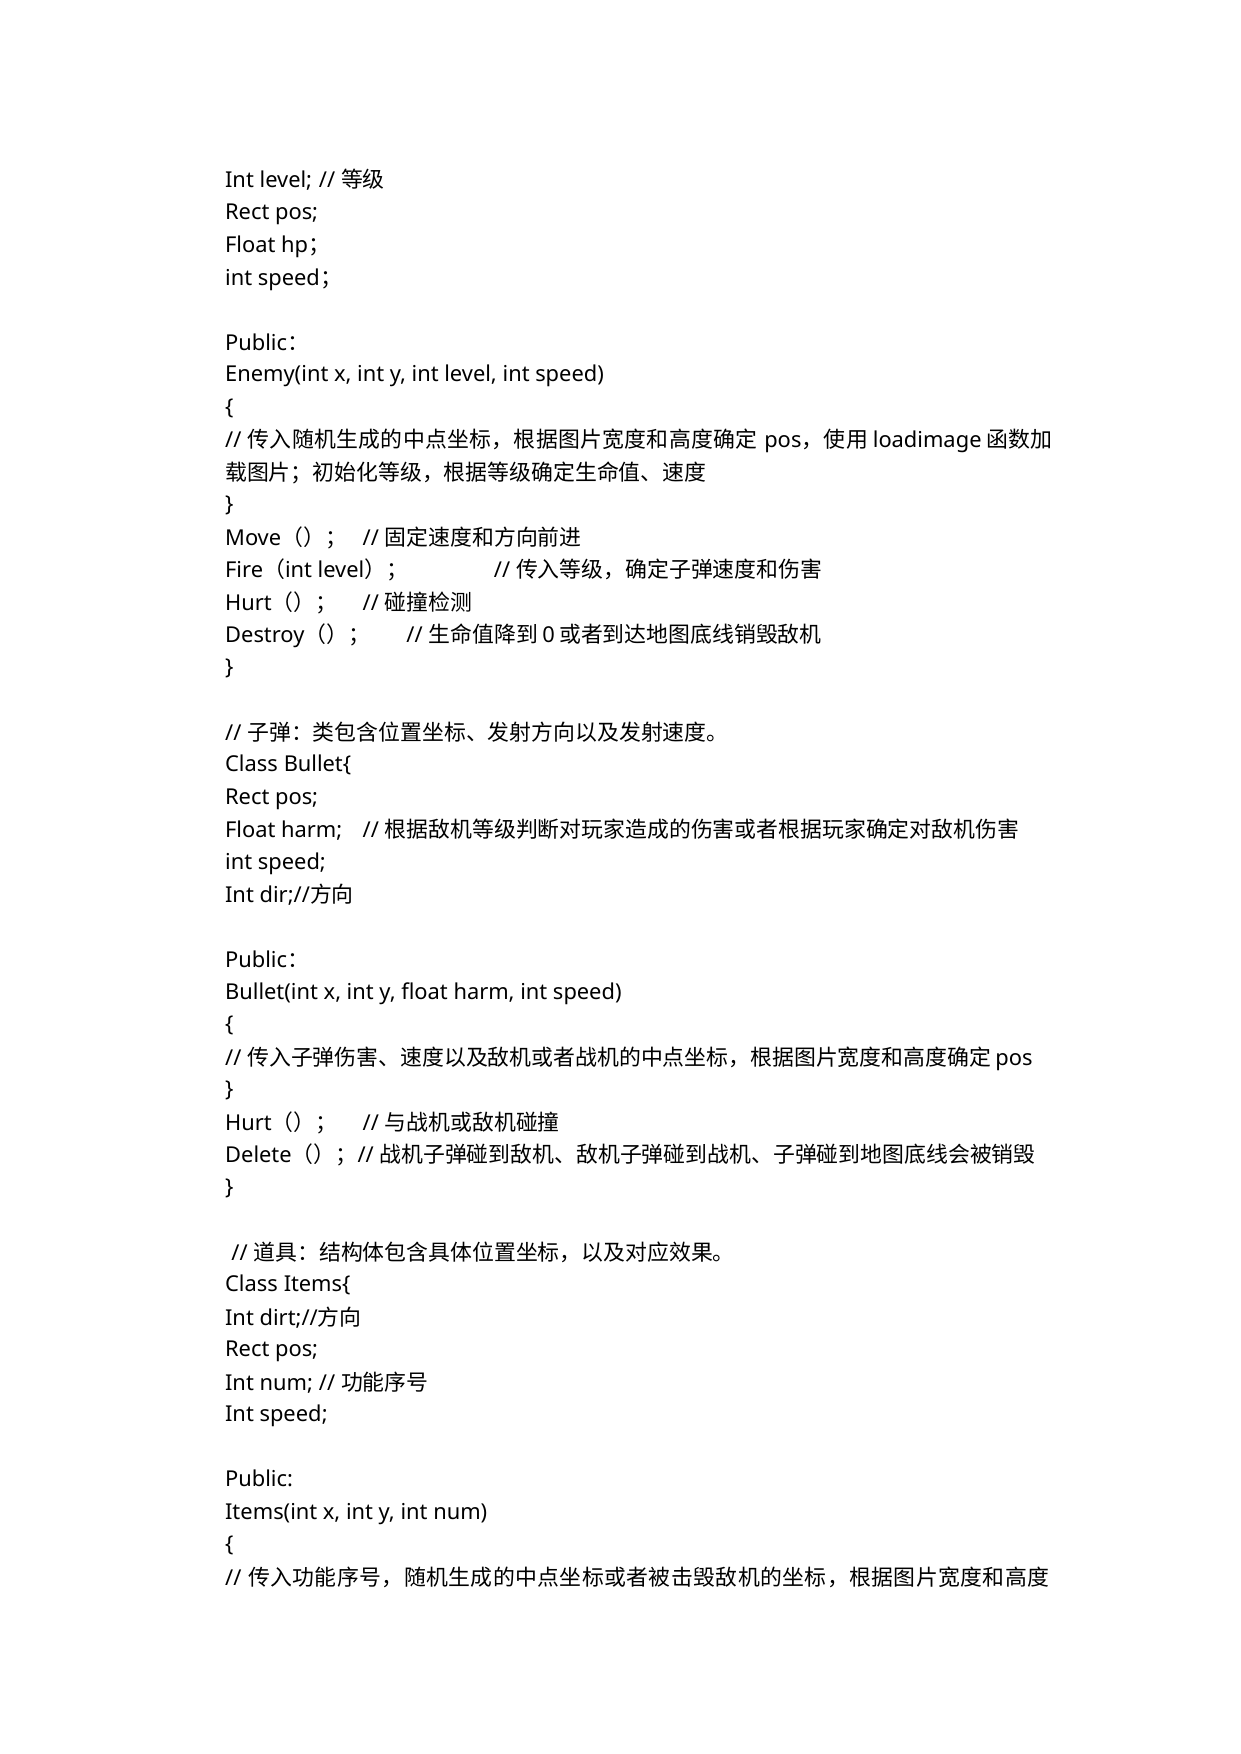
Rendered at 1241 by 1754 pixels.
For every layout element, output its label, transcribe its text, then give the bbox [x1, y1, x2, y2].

list Int dirt;//方向 [225, 1299, 1053, 1332]
list Public： [225, 324, 1053, 357]
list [225, 1559, 1053, 1592]
list Float hp； [225, 227, 1053, 259]
list Move（）； // 固定速度和方向前进 [225, 519, 1053, 552]
list Rect pos; [225, 194, 1053, 227]
list // 传入子弹伤害、速度以及敌机或者战机的中点坐标，根据图片宽度和高度确定pos [225, 1039, 1053, 1072]
list Hurt（）； // 与战机或敌机碰撞 [225, 1104, 1053, 1137]
list { [225, 1527, 1053, 1559]
list } [225, 1169, 1053, 1202]
list Hurt（）； // 碰撞检测 [225, 584, 1053, 617]
text // 道具：结构体包含具体位置坐标，以及对应效果。 [187, 1234, 1053, 1267]
list Int level; // 等级 [225, 162, 1053, 194]
list int speed; [225, 844, 1053, 877]
list { [225, 1007, 1053, 1039]
list Fire（int level）； // 传入等级，确定子弹速度和伤害 [225, 552, 1053, 584]
list { [225, 389, 1053, 422]
list Enemy(int x, int y, int level, int speed) [225, 357, 1053, 389]
list Destroy（）； // 生命值降到0或者到达地图底线销毁敌机 [225, 617, 1053, 649]
list } [225, 649, 1053, 682]
list Class Items{ [225, 1267, 1053, 1299]
list Class Bullet{ [225, 747, 1053, 779]
list Rect pos; [225, 779, 1053, 812]
list Public: [225, 1462, 1053, 1494]
list Float harm; // 根据敌机等级判断对玩家造成的伤害或者根据玩家确定对敌机伤害 [225, 812, 1053, 844]
list // 子弹：类包含位置坐标、发射方向以及发射速度。 [225, 714, 1053, 747]
list Rect pos; [225, 1332, 1053, 1364]
list // 传入随机生成的中点坐标，根据图片宽度和高度确定pos，使用loadimage函数加载图片；初始化等级，根据等级确定生命值、速度 [225, 422, 1053, 487]
list Items(int x, int y, int num) [225, 1494, 1053, 1527]
list int speed； [225, 259, 1053, 292]
list Bullet(int x, int y, float harm, int speed) [225, 974, 1053, 1007]
list } [225, 487, 1053, 519]
list Int speed; [225, 1397, 1053, 1429]
list Public： [225, 942, 1053, 974]
list Int num; // 功能序号 [225, 1364, 1053, 1397]
list Int dir;//方向 [225, 877, 1053, 909]
list } [225, 1072, 1053, 1104]
list Delete（）；// 战机子弹碰到敌机、敌机子弹碰到战机、子弹碰到地图底线会被销毁 [225, 1137, 1053, 1169]
